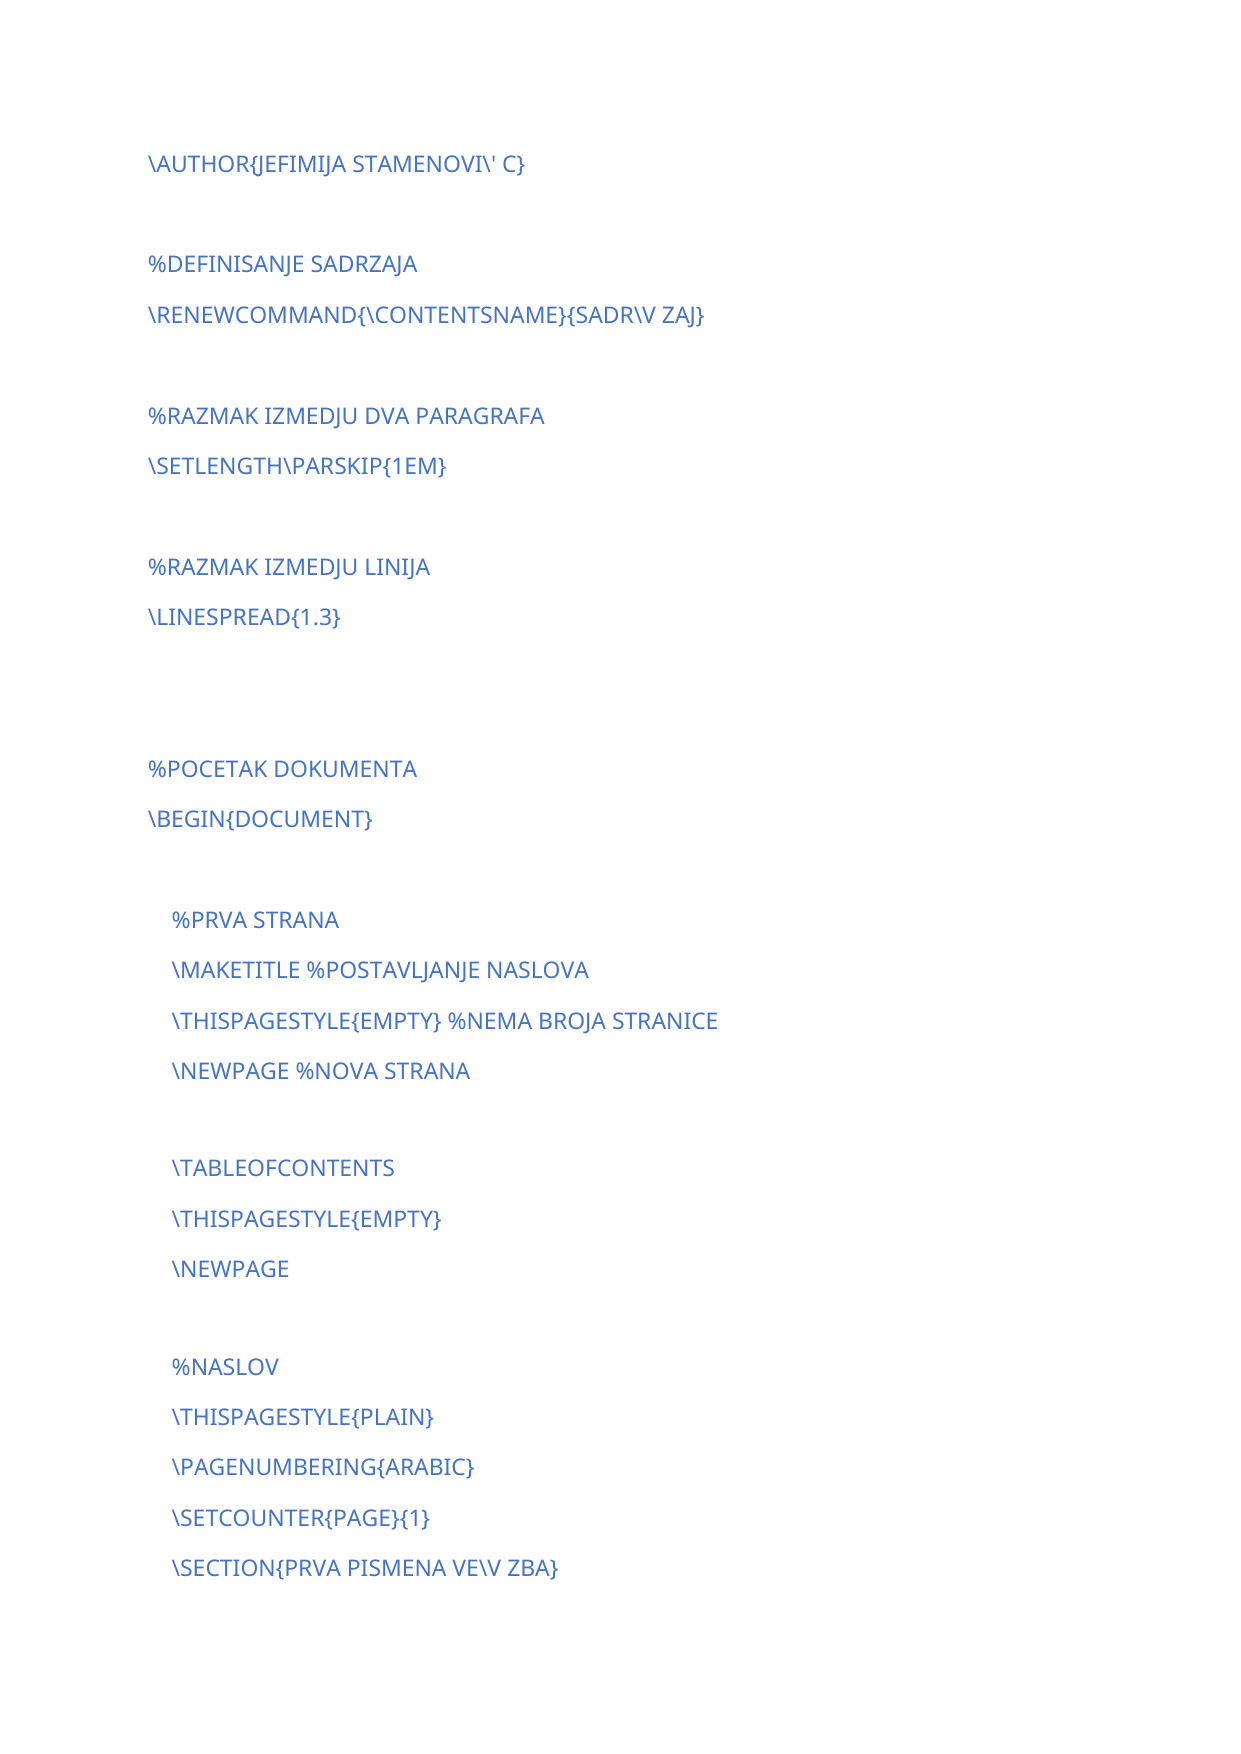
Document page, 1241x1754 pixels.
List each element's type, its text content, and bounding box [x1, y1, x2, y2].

text \newpage [148, 1253, 1093, 1284]
text \begin{document} [148, 803, 1093, 834]
text %naslov [148, 1351, 1093, 1382]
text \linespread{1.3} [148, 601, 1093, 633]
text %pocetak dokumenta [148, 753, 1093, 784]
text \thispagestyle{empty} [148, 1203, 1093, 1234]
text \thispagestyle{plain} [148, 1401, 1093, 1432]
text \newpage %nova strana [148, 1055, 1093, 1086]
text \pagenumbering{arabic} [148, 1451, 1093, 1483]
text %razmak izmedju linija [148, 551, 1093, 582]
text \author{Jefimija Stamenovi\' c} [148, 148, 1093, 179]
text %prva strana [148, 904, 1093, 935]
text \maketitle %postavljanje naslova [148, 954, 1093, 986]
text \renewcommand{\contentsname}{Sadr\v zaj} [148, 299, 1093, 330]
text \section{Prva pismena ve\v zba} [148, 1552, 1093, 1583]
text \setlength\parskip{1em} [148, 450, 1093, 481]
text \thispagestyle{empty} %nema broja stranice [148, 1005, 1093, 1036]
text \setcounter{page}{1} [148, 1502, 1093, 1533]
text %definisanje sadrzaja [148, 248, 1093, 280]
text %razmak izmedju dva paragrafa [148, 400, 1093, 431]
text \tableofcontents [148, 1152, 1093, 1184]
